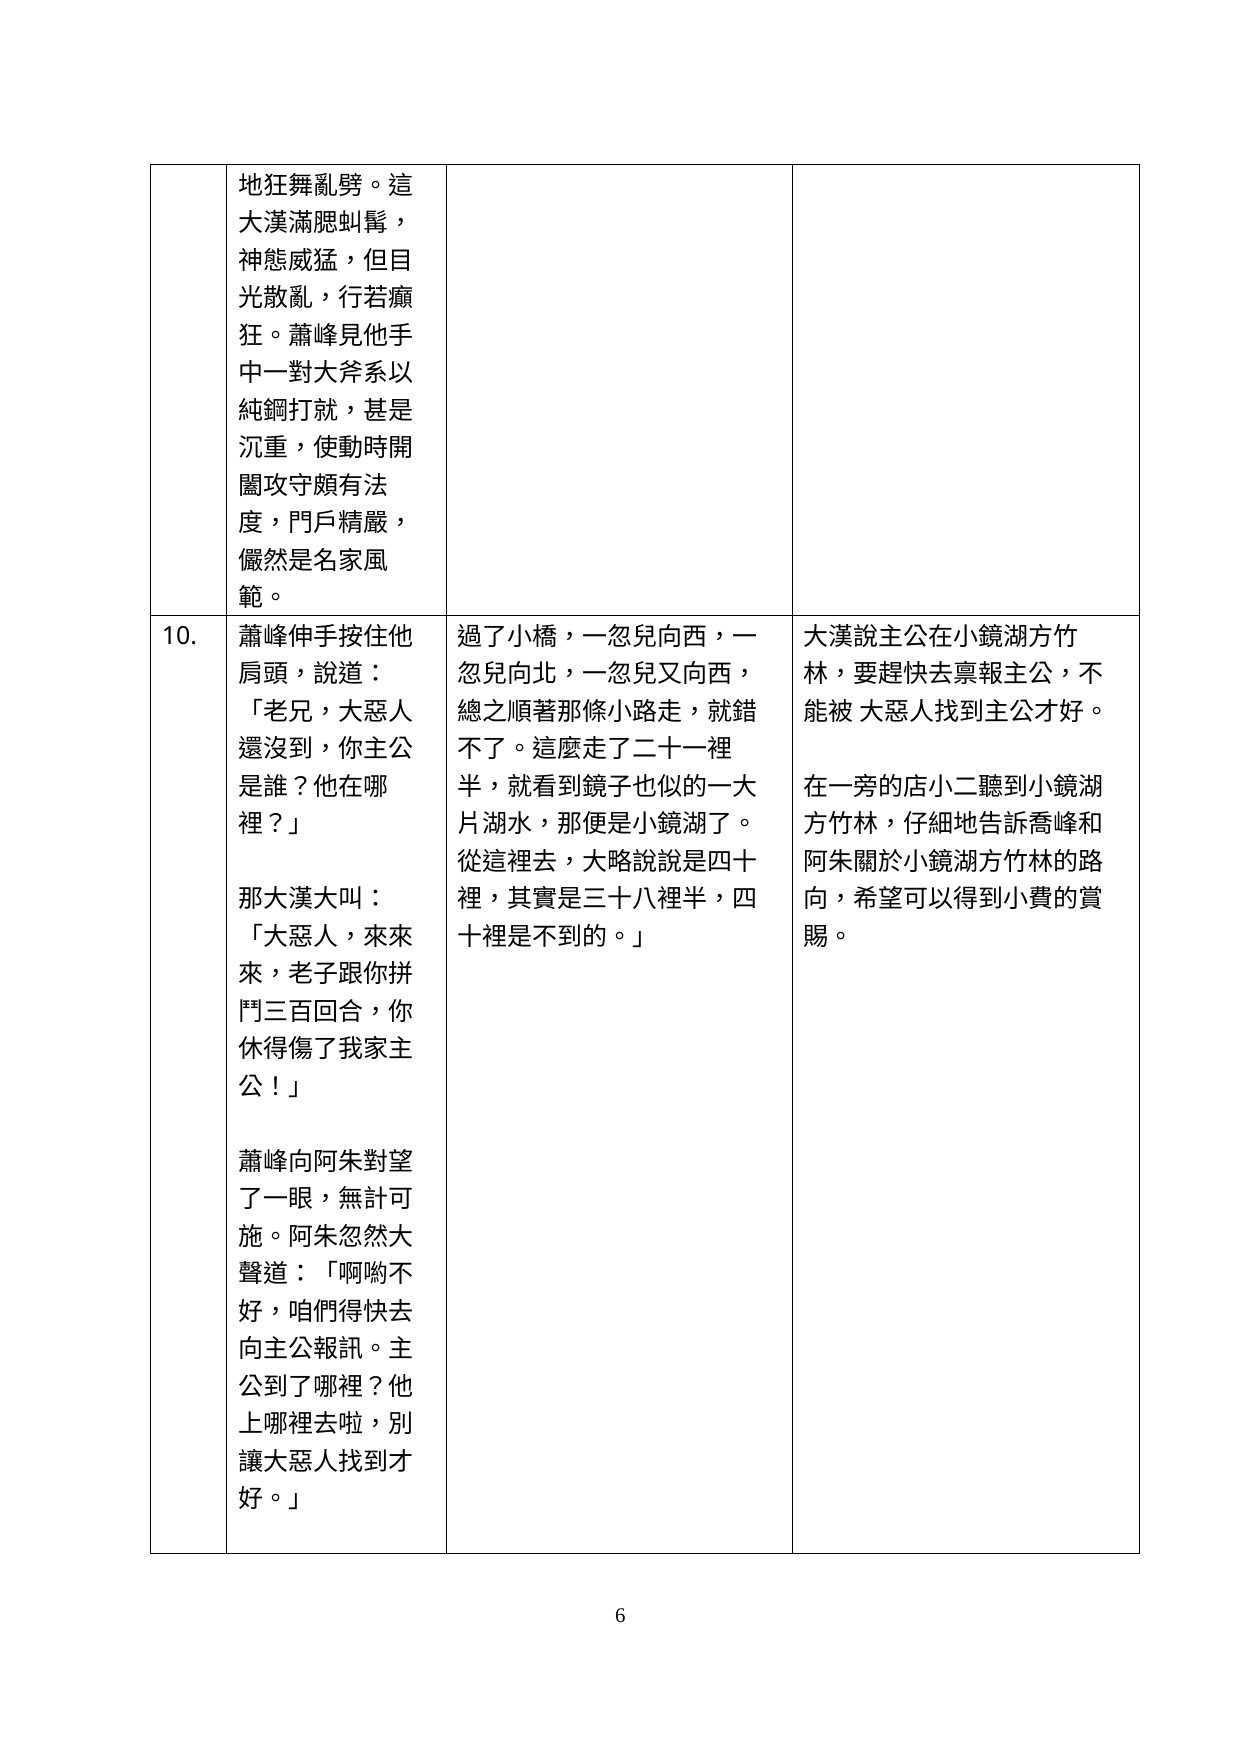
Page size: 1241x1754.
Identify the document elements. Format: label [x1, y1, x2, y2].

table_cell [227, 616, 446, 1553]
table_cell [151, 616, 226, 1553]
table_cell [227, 165, 446, 615]
table_cell [447, 165, 792, 615]
table_cell [793, 165, 1139, 615]
table_cell [793, 616, 1139, 1553]
table_cell [447, 616, 792, 1553]
table_cell [151, 165, 226, 615]
